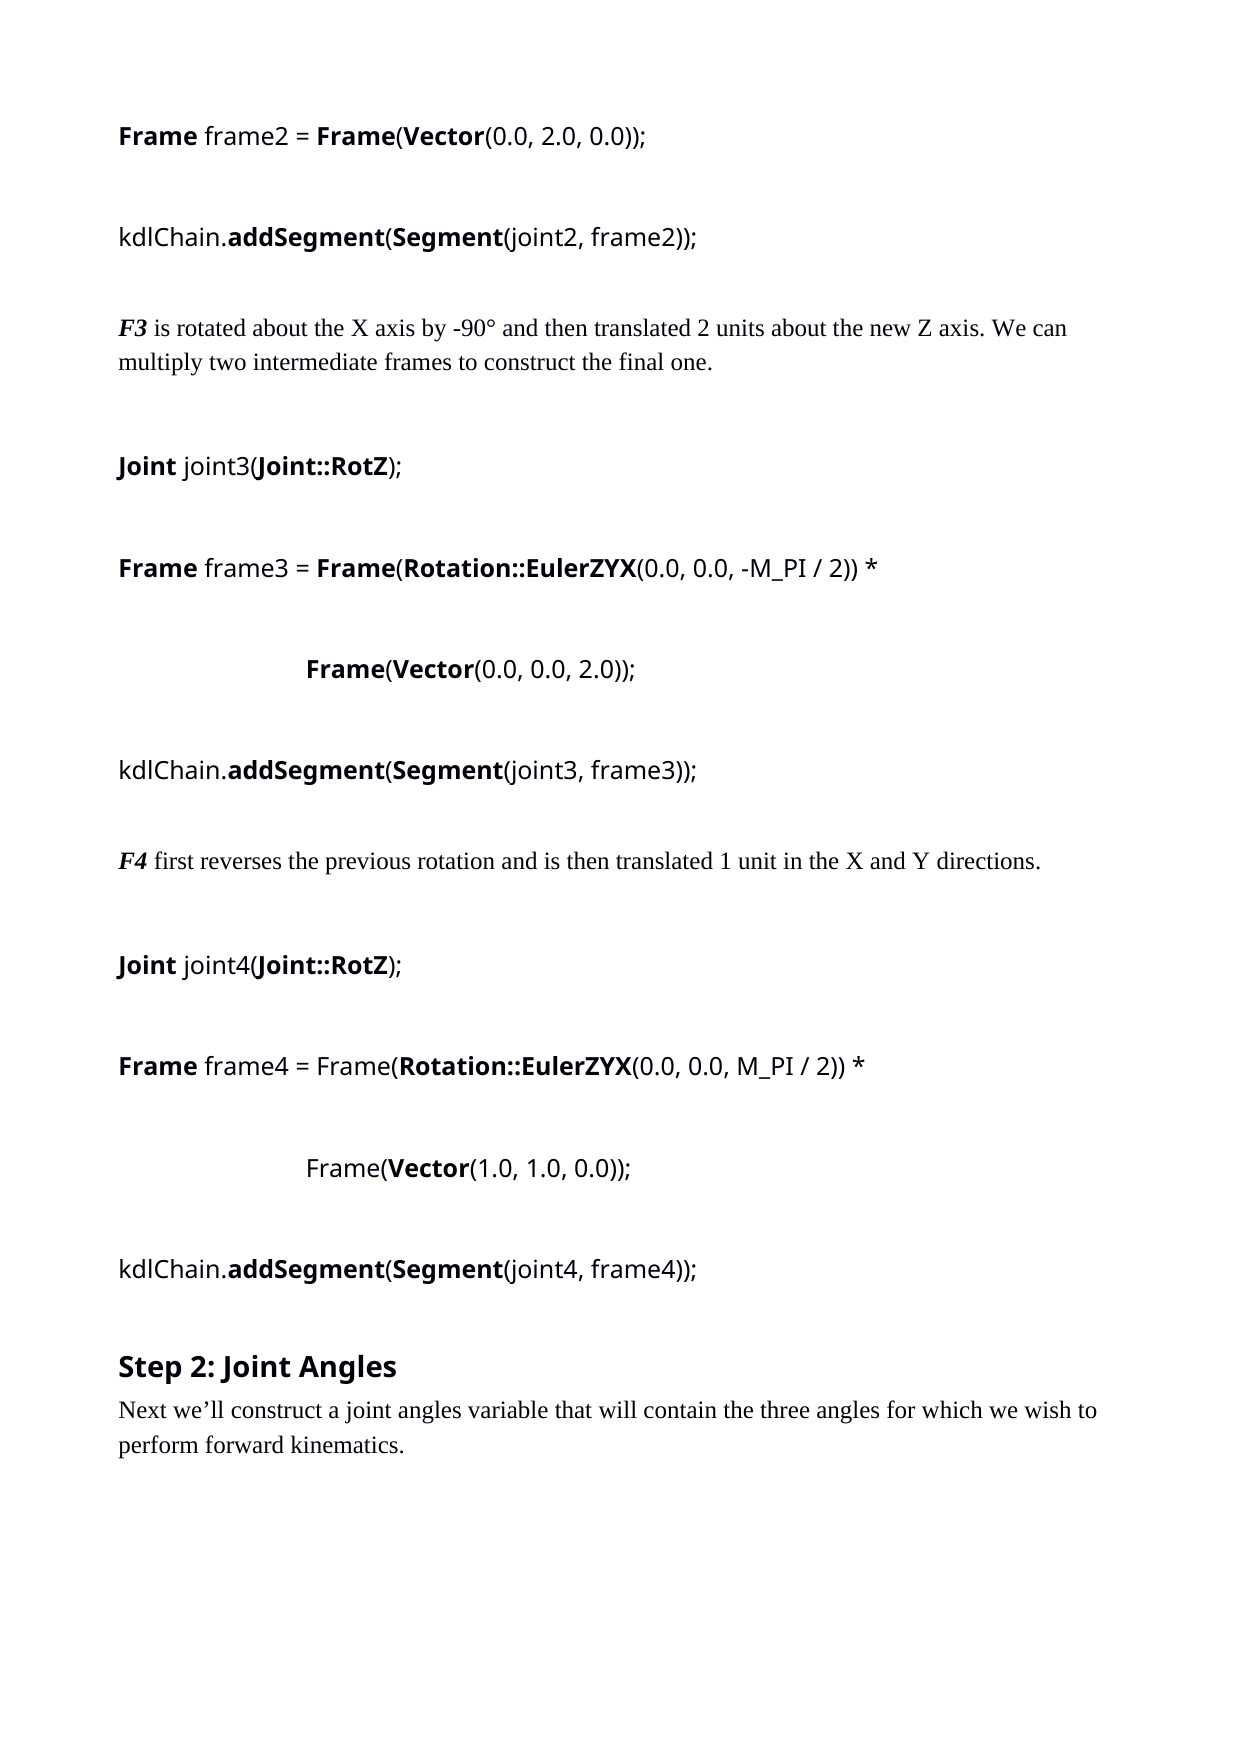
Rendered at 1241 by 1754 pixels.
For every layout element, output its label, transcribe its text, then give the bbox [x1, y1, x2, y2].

text F4 first reverses the previous rotation and is then translated 1 unit in the X and Y directions. [118, 846, 1122, 875]
text Frame(Vector(0.0, 0.0, 2.0)); [118, 651, 1122, 686]
text Frame frame3 = Frame(Rotation::EulerZYX(0.0, 0.0, -M_PI / 2)) * [118, 550, 1122, 584]
text kdlChain.addSegment(Segment(joint4, frame4)); [118, 1252, 1122, 1286]
text Next we’ll construct a joint angles variable that will contain the three angles for which we wish to perform forward kinematics. [118, 1396, 1122, 1459]
text kdlChain.addSegment(Segment(joint3, frame3)); [118, 753, 1122, 787]
text Frame(Vector(1.0, 1.0, 0.0)); [118, 1150, 1122, 1184]
text Step 2: Joint Angles [118, 1347, 1122, 1386]
text Joint joint3(Joint::RotZ); [118, 449, 1122, 483]
text Frame frame4 = Frame(Rotation::EulerZYX(0.0, 0.0, M_PI / 2)) * [118, 1049, 1122, 1083]
text kdlChain.addSegment(Segment(joint2, frame2)); [118, 219, 1122, 253]
text Frame frame2 = Frame(Vector(0.0, 2.0, 0.0)); [118, 118, 1122, 152]
text F3 is rotated about the X axis by -90° and then translated 2 units about the new Z axis. We can multiply two intermediate frames to construct the final one. [118, 313, 1122, 376]
text Joint joint4(Joint::RotZ); [118, 948, 1122, 982]
